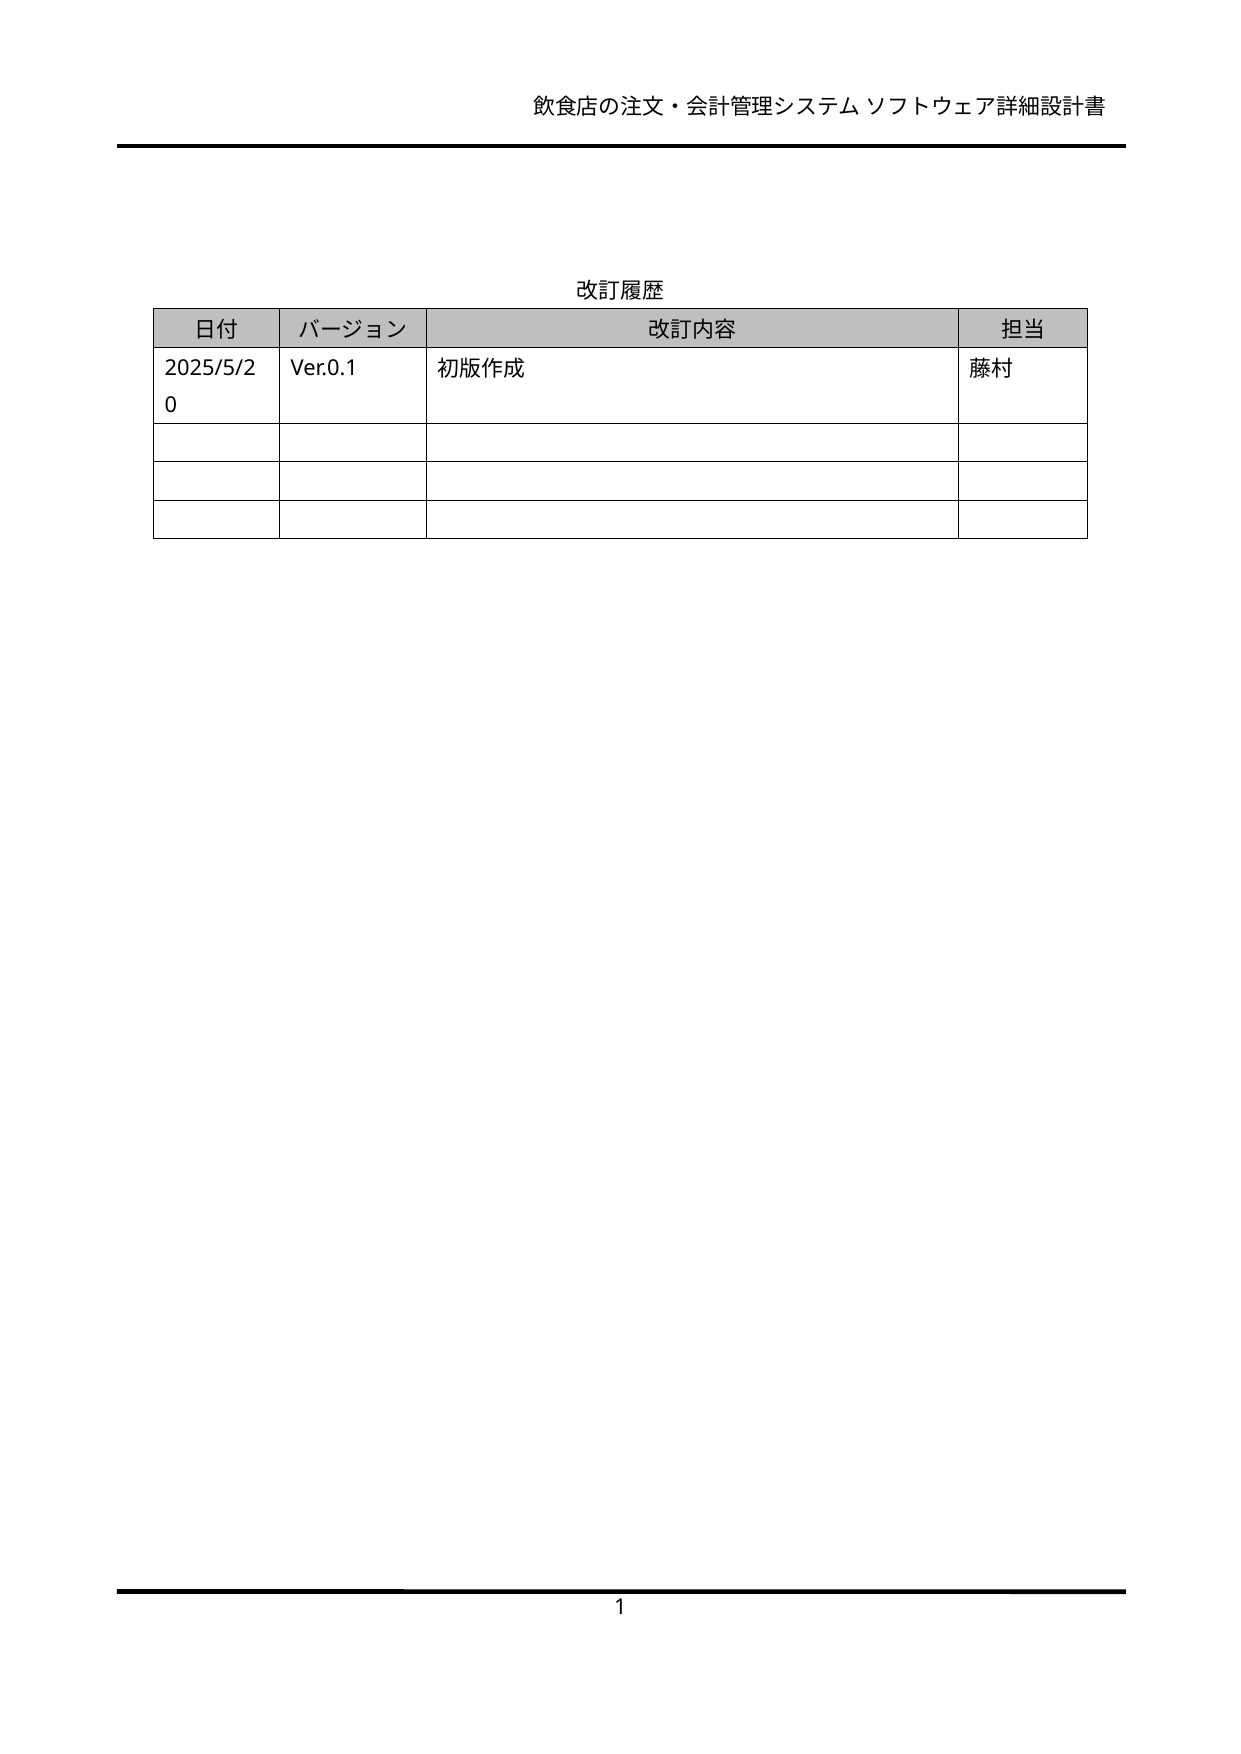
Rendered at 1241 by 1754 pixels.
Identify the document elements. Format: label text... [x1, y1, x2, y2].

table_cell [959, 501, 1087, 538]
table_cell [280, 501, 426, 538]
text 改訂履歴 [112, 271, 1128, 308]
table_cell [959, 424, 1087, 461]
table_cell [280, 462, 426, 500]
table_cell [154, 424, 279, 461]
table_cell [427, 501, 958, 538]
table_cell 2025/5/20 [154, 348, 279, 423]
table_cell [427, 462, 958, 500]
table_header 日付 [154, 309, 279, 347]
table_header 担当 [959, 309, 1087, 347]
table_cell [154, 462, 279, 500]
table_header 改訂内容 [427, 309, 958, 347]
table_cell [427, 424, 958, 461]
table_header バージョン [280, 309, 426, 347]
table_cell [280, 424, 426, 461]
table_cell Ver.0.1 [280, 348, 426, 423]
table_cell 藤村 [959, 348, 1087, 423]
table_cell [959, 462, 1087, 500]
table_cell 初版作成 [427, 348, 958, 423]
table_cell [154, 501, 279, 538]
